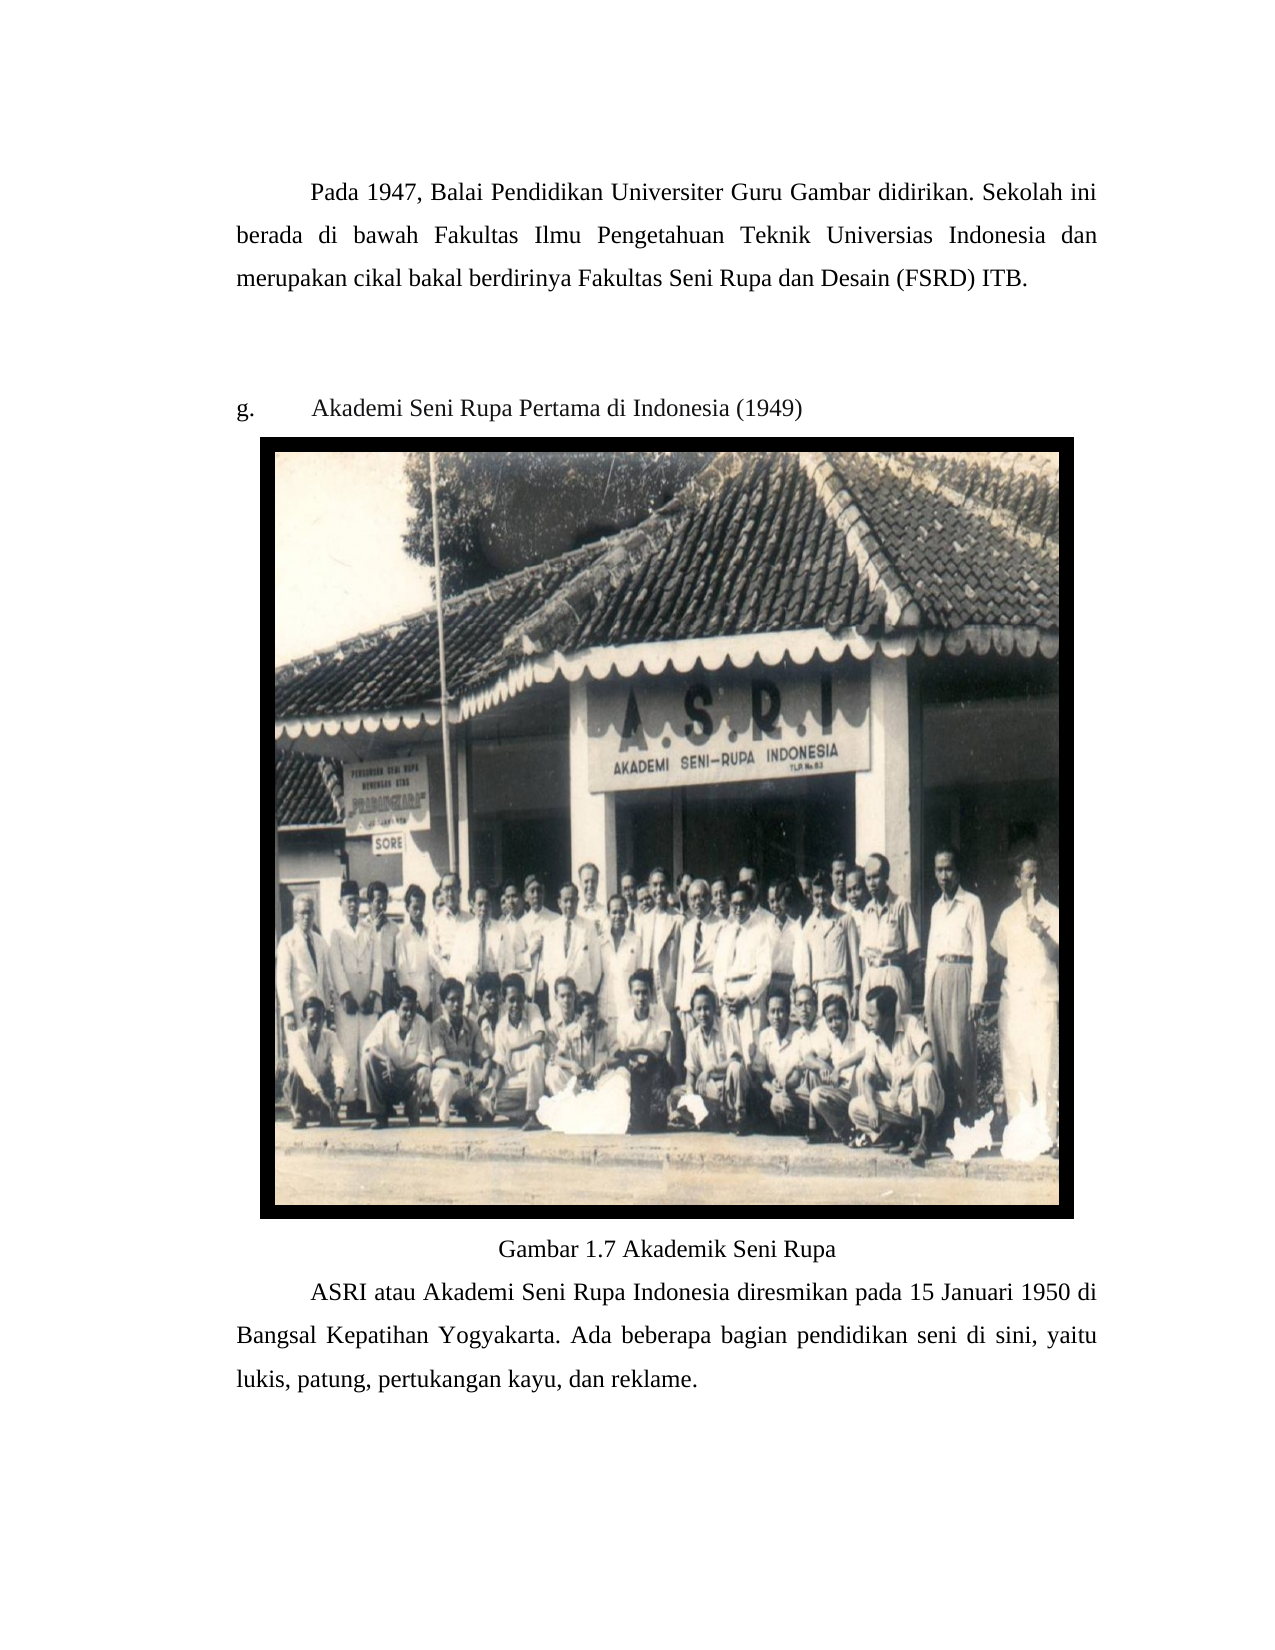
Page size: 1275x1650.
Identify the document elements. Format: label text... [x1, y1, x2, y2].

text Pada 1947, Balai Pendidikan Universiter Guru Gambar didirikan. Sekolah ini berada di bawah Fakultas Ilmu Pengetahuan Teknik Universias Indonesia dan merupakan cikal bakal berdirinya Fakultas Seni Rupa dan Desain (FSRD) ITB. [236, 249, 1098, 292]
list Gambar 1.7 Akademik Seni Rupa [236, 1234, 1098, 1263]
list Akademi Seni Rupa Pertama di Indonesia (1949) [236, 393, 1098, 422]
text ASRI atau Akademi Seni Rupa Indonesia diresmikan pada 15 Januari 1950 di Bangsal Kepatihan Yogyakarta. Ada beberapa bagian pendidikan seni di sini, yaitu lukis, patung, pertukangan kayu, dan reklame. [236, 1277, 1098, 1392]
text Pada 1947, Balai Pendidikan Universiter Guru Gambar didirikan. Sekolah ini berada di bawah Fakultas Ilmu Pengetahuan Teknik Universias Indonesia dan merupakan cikal bakal berdirinya Fakultas Seni Rupa dan Desain (FSRD) ITB. [236, 177, 1098, 220]
picture [275, 452, 1059, 1205]
